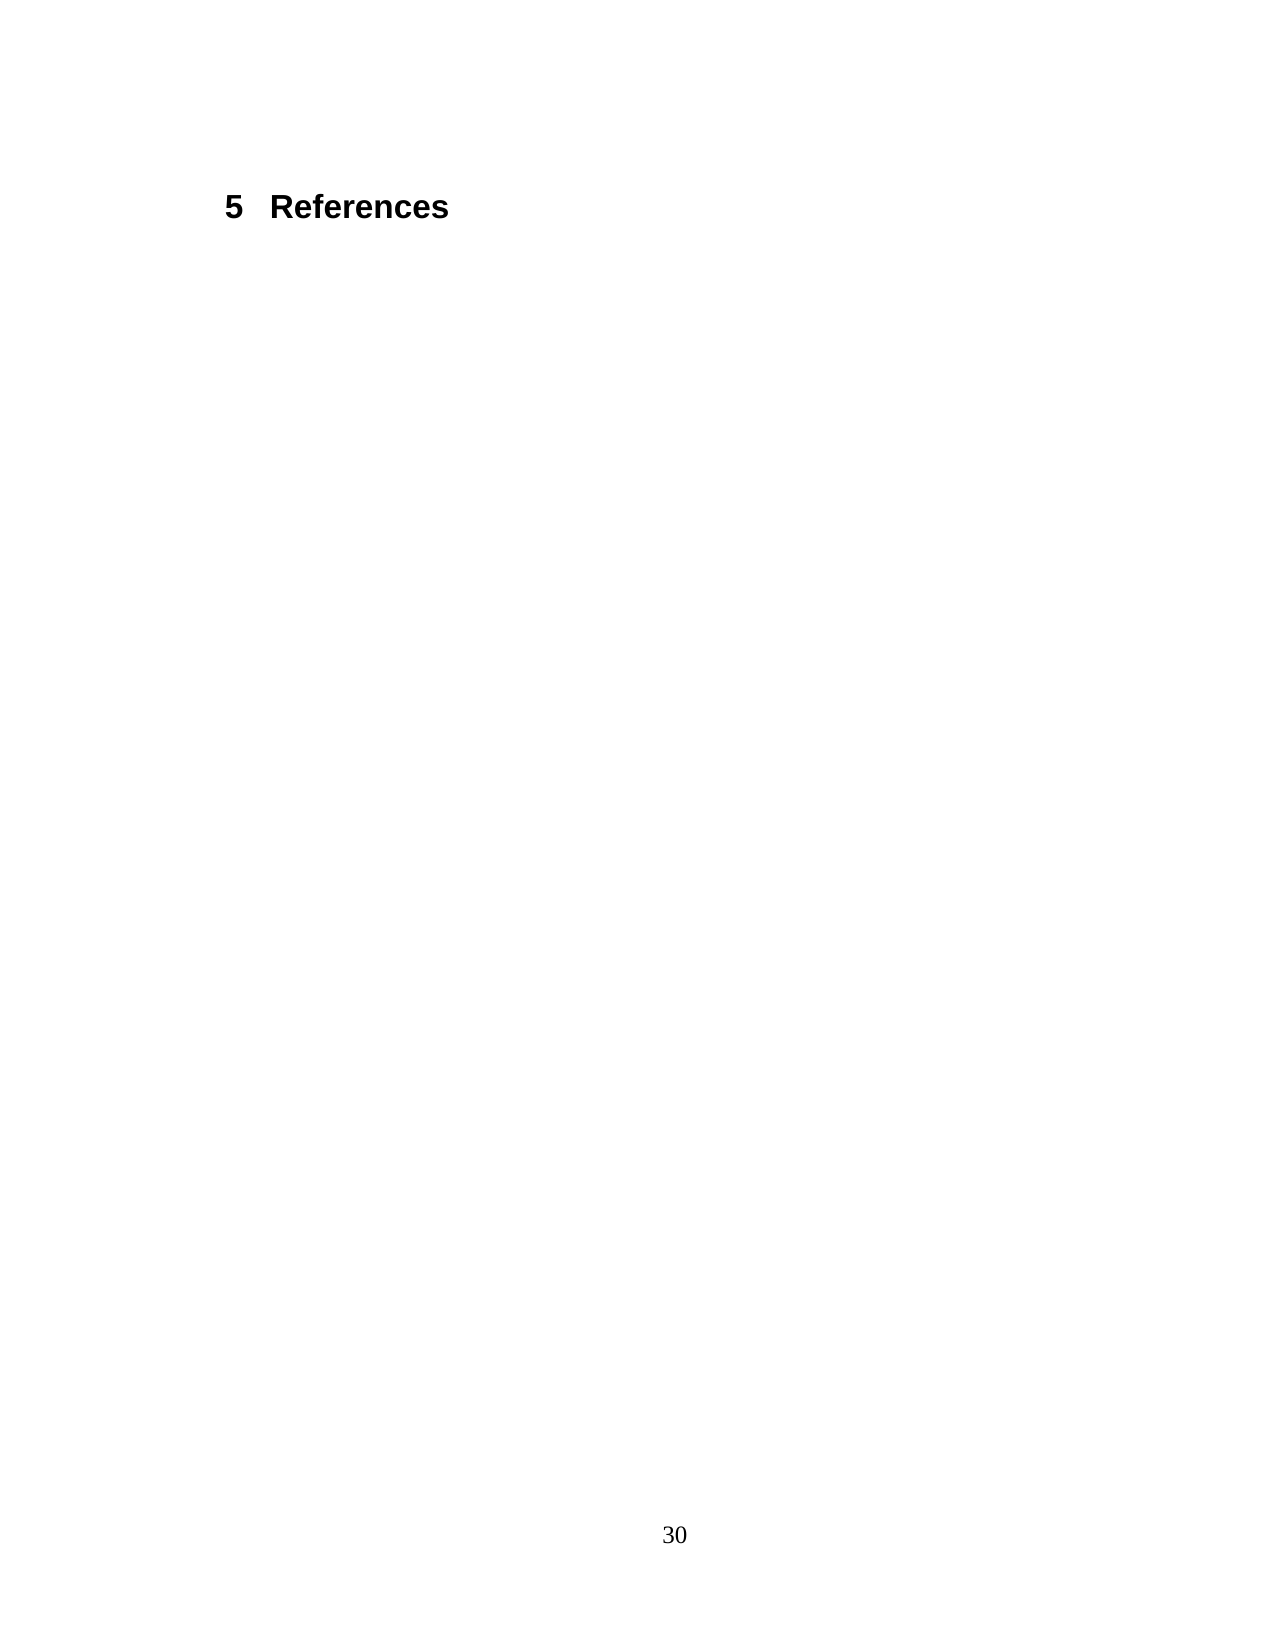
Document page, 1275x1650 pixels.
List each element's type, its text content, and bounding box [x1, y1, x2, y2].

subtitle References [224, 187, 1125, 226]
